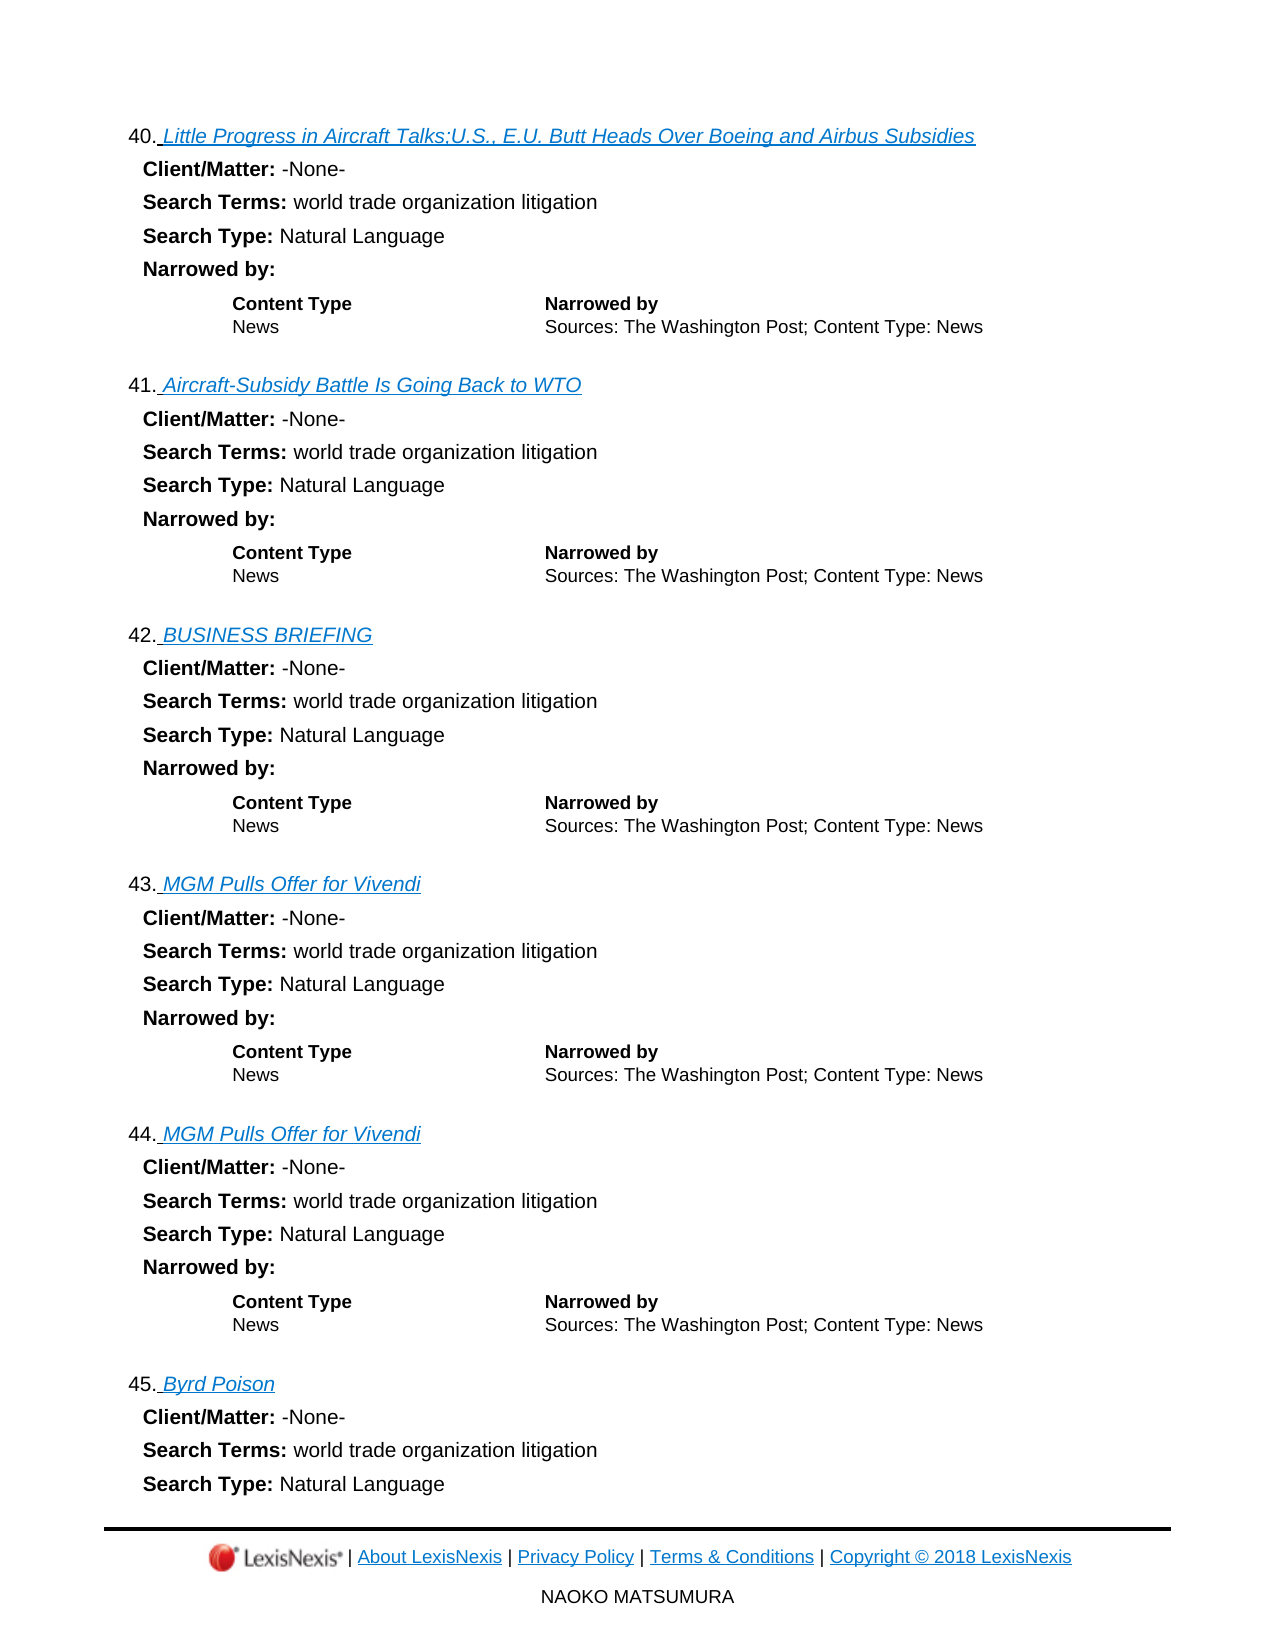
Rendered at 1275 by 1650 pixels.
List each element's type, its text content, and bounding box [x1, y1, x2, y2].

text Narrowed by: [143, 505, 1162, 530]
text Search Type: Natural Language [143, 971, 1162, 996]
table_header Content Type [221, 541, 533, 564]
table_header Narrowed by [533, 1040, 1054, 1063]
text Search Type: Natural Language [143, 1470, 1162, 1495]
table_cell News [221, 1313, 533, 1335]
table_header Content Type [221, 1290, 533, 1312]
text Narrowed by: [143, 755, 1162, 780]
text Narrowed by: [143, 1004, 1162, 1029]
table_cell Sources: The Washington Post; Content Type: News [533, 1063, 1054, 1086]
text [143, 1437, 1162, 1462]
text 40. Little Progress in Aircraft Talks;U.S., E.U. Butt Heads Over Boeing and Airbus Subsidies [128, 116, 1162, 147]
table_header Content Type [221, 1040, 533, 1063]
table_header Content Type [221, 790, 533, 813]
text Search Type: Natural Language [143, 1221, 1162, 1246]
table_header Narrowed by [533, 541, 1054, 564]
text 44. MGM Pulls Offer for Vivendi [128, 1114, 1162, 1146]
text Search Type: Natural Language [143, 222, 1162, 247]
text Search Terms: world trade organization litigation [143, 439, 1162, 464]
text Client/Matter: -None- [143, 655, 1162, 680]
text Client/Matter: -None- [143, 156, 1162, 181]
text 41. Aircraft-Subsidy Battle Is Going Back to WTO [128, 366, 1162, 397]
table_cell News [221, 813, 533, 836]
table_header Narrowed by [533, 1290, 1054, 1312]
table_cell News [221, 564, 533, 587]
text Narrowed by: [143, 1254, 1162, 1279]
text 43. MGM Pulls Offer for Vivendi [128, 865, 1162, 896]
table_cell News [221, 1063, 533, 1086]
table_cell Sources: The Washington Post; Content Type: News [533, 813, 1054, 836]
table_cell Sources: The Washington Post; Content Type: News [533, 564, 1054, 587]
text Client/Matter: -None- [143, 405, 1162, 430]
table_cell Sources: The Washington Post; Content Type: News [533, 314, 1054, 337]
text 45. Byrd Poison [128, 1364, 1162, 1395]
text Search Terms: world trade organization litigation [143, 938, 1162, 963]
picture [203, 1541, 348, 1575]
text Client/Matter: -None- [143, 1154, 1162, 1179]
table_cell News [221, 314, 533, 337]
text Search Terms: world trade organization litigation [143, 1187, 1162, 1212]
text Client/Matter: -None- [143, 904, 1162, 929]
text Search Type: Natural Language [143, 722, 1162, 747]
text 42. BUSINESS BRIEFING [128, 615, 1162, 647]
text Search Type: Natural Language [143, 472, 1162, 497]
table_header Narrowed by [533, 790, 1054, 813]
text Search Terms: world trade organization litigation [143, 688, 1162, 713]
table_header Content Type [221, 291, 533, 314]
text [143, 189, 1162, 214]
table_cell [533, 1313, 1054, 1335]
text Client/Matter: -None- [143, 1404, 1162, 1429]
text Narrowed by: [143, 256, 1162, 281]
table_header Narrowed by [533, 291, 1054, 314]
